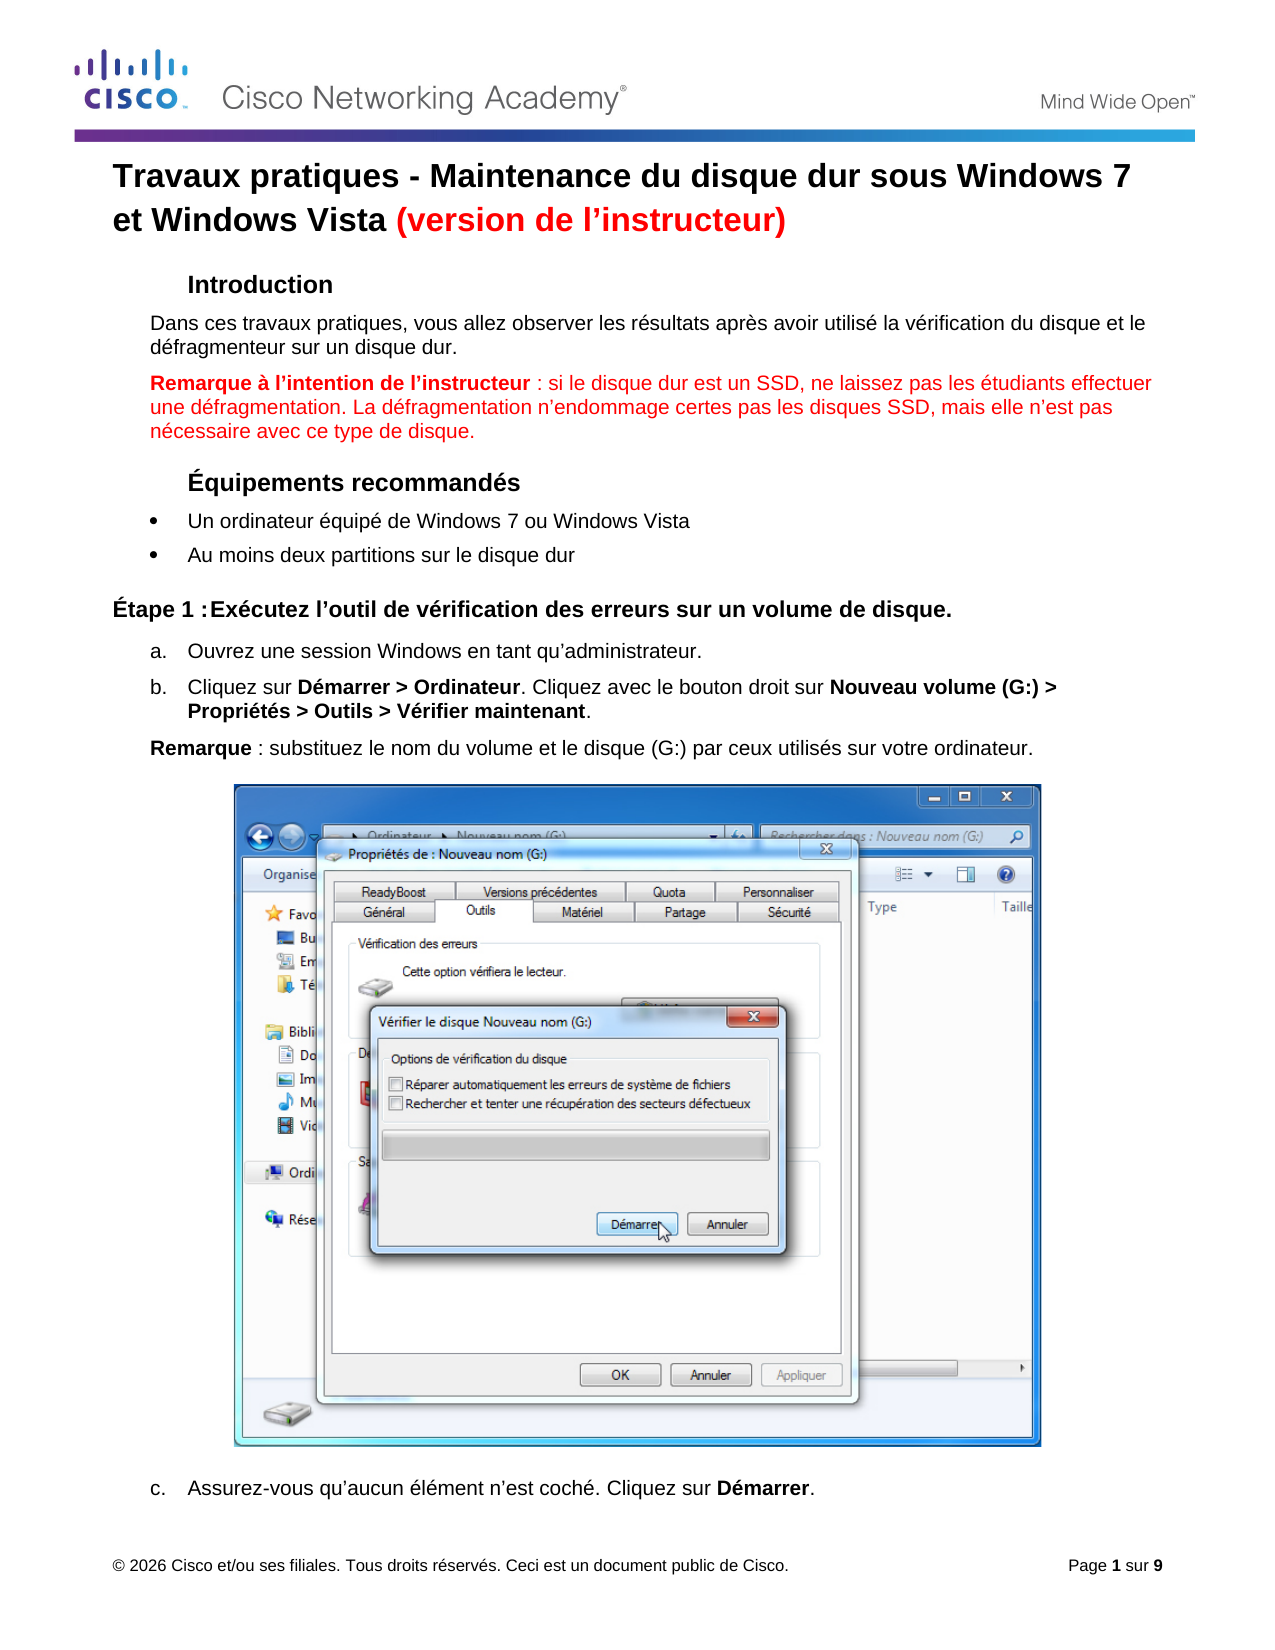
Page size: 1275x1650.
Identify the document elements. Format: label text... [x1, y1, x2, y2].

text Exécutez l’outil de vérification des erreurs sur un volume de disque. [112, 596, 1162, 622]
text Équipements recommandés [112, 468, 1162, 497]
text Remarque : substituez le nom du volume et le disque (G:) par ceux utilisés sur votre ordinateur. [150, 735, 1162, 759]
text Au moins deux partitions sur le disque dur [150, 543, 1162, 567]
picture [0, 30, 1273, 142]
text Cliquez sur Démarrer > Ordinateur. Cliquez avec le bouton droit sur Nouveau volume (G:) > Propriétés > Outils > Vérifier maintenant. [150, 675, 1162, 723]
text Un ordinateur équipé de Windows 7 ou Windows Vista [150, 509, 1162, 533]
picture [233, 784, 1042, 1447]
text Dans ces travaux pratiques, vous allez observer les résultats après avoir utilisé la vérification du disque et le défragmenteur sur un disque dur. [150, 311, 1162, 359]
title Travaux pratiques - Maintenance du disque dur sous Windows 7 et Windows Vista (version de l’instructeur) [112, 156, 1162, 239]
text Ouvrez une session Windows en tant qu’administrateur. [150, 638, 1162, 662]
text Introduction [112, 269, 1162, 298]
text Assurez-vous qu’aucun élément n’est coché. Cliquez sur Démarrer. [150, 1476, 1162, 1500]
text Remarque à l’intention de l’instructeur : si le disque dur est un SSD, ne laissez pas les étudiants effectuer une défragmentation. La défragmentation n’endommage certes pas les disques SSD, mais elle n’est pas nécessaire avec ce type de disque. [150, 371, 1162, 443]
